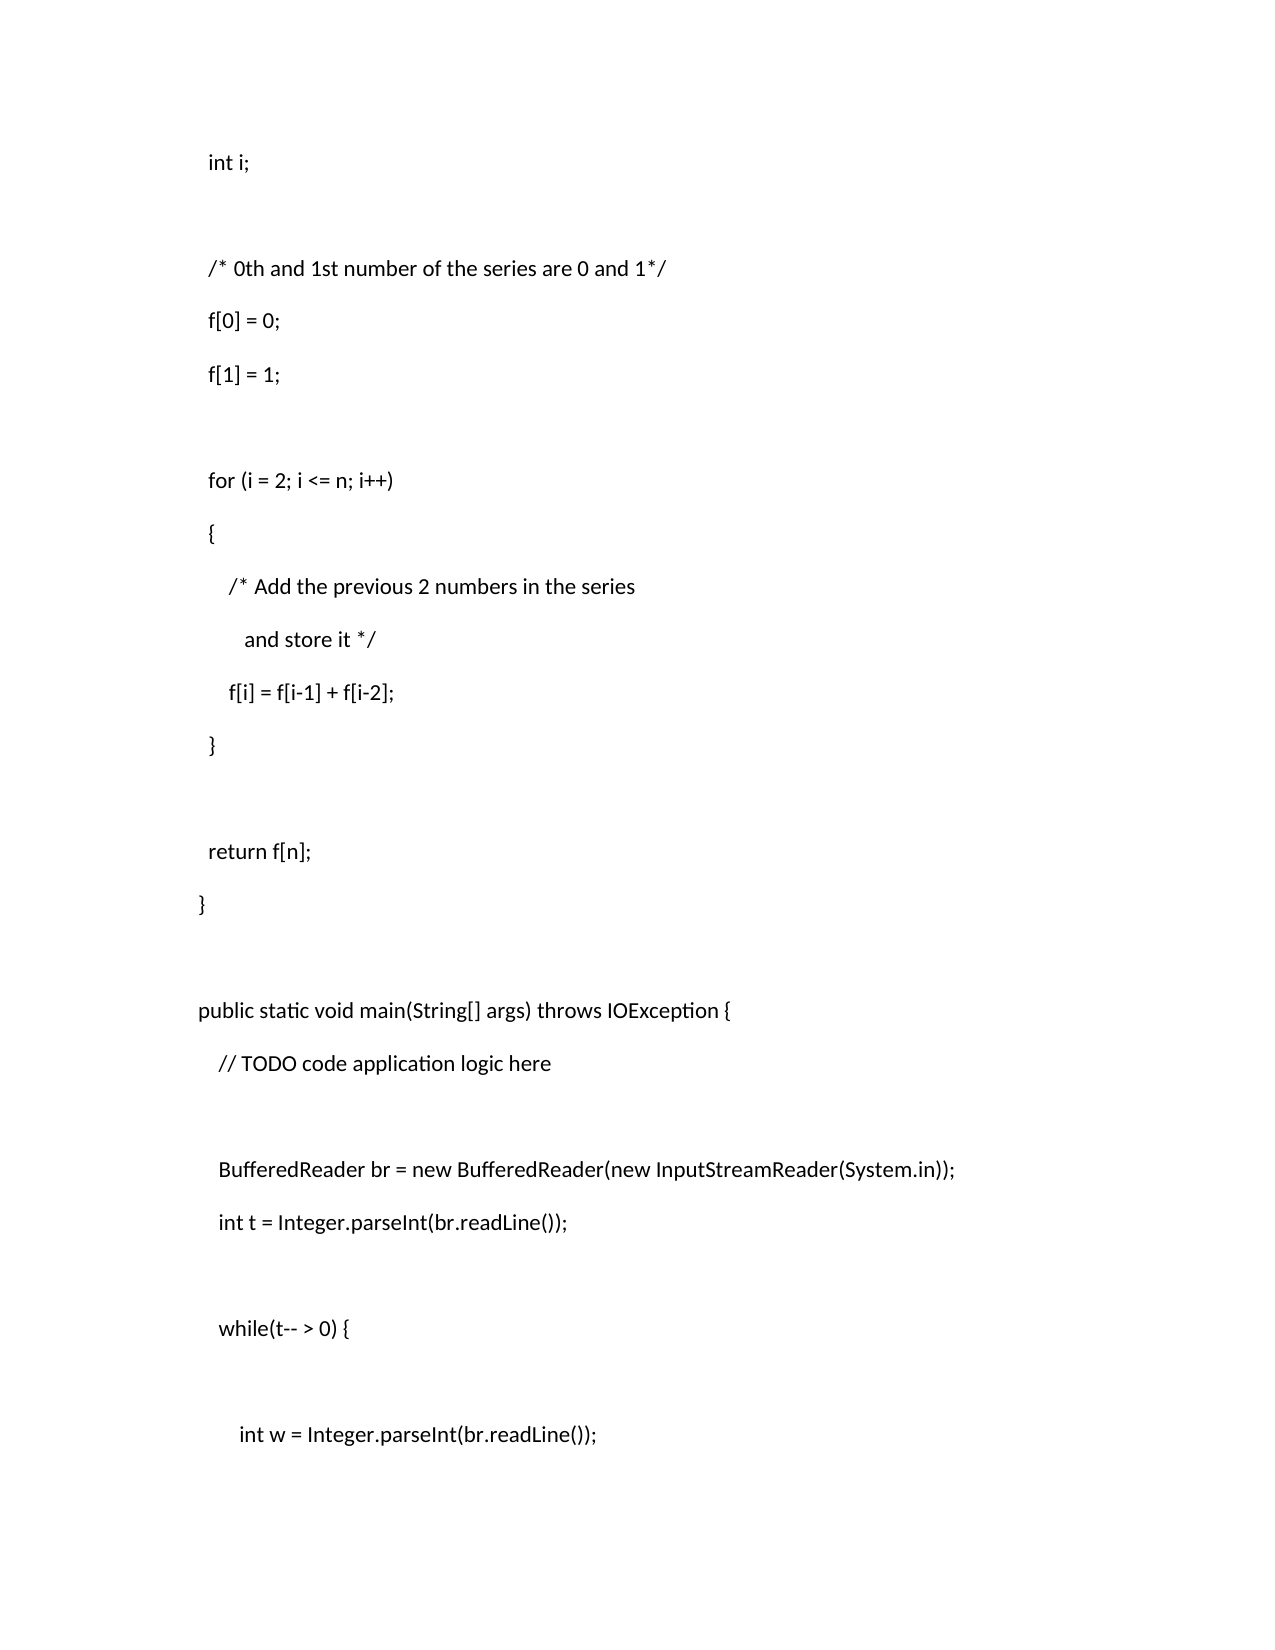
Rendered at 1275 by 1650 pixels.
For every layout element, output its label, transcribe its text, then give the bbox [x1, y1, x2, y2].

text BufferedReader br = new BufferedReader(new InputStreamReader(System.in)); [177, 1155, 1098, 1183]
text int w = Integer.parseInt(br.readLine()); [177, 1420, 1098, 1448]
text /* Add the previous 2 numbers in the series [177, 572, 1098, 600]
text for (i = 2; i <= n; i++) [177, 466, 1098, 494]
text { [177, 519, 1098, 547]
text int t = Integer.parseInt(br.readLine()); [177, 1208, 1098, 1236]
text public static void main(String[] args) throws IOException { [177, 996, 1098, 1024]
text } [177, 731, 1098, 759]
text and store it */ [177, 625, 1098, 653]
text return f[n]; [177, 837, 1098, 865]
text f[0] = 0; [177, 307, 1098, 335]
text f[1] = 1; [177, 360, 1098, 388]
text int i; [177, 148, 1098, 176]
text // TODO code application logic here [177, 1049, 1098, 1077]
text while(t-- > 0) { [177, 1314, 1098, 1342]
text f[i] = f[i-1] + f[i-2]; [177, 678, 1098, 706]
text /* 0th and 1st number of the series are 0 and 1*/ [177, 254, 1098, 282]
text } [177, 890, 1098, 918]
